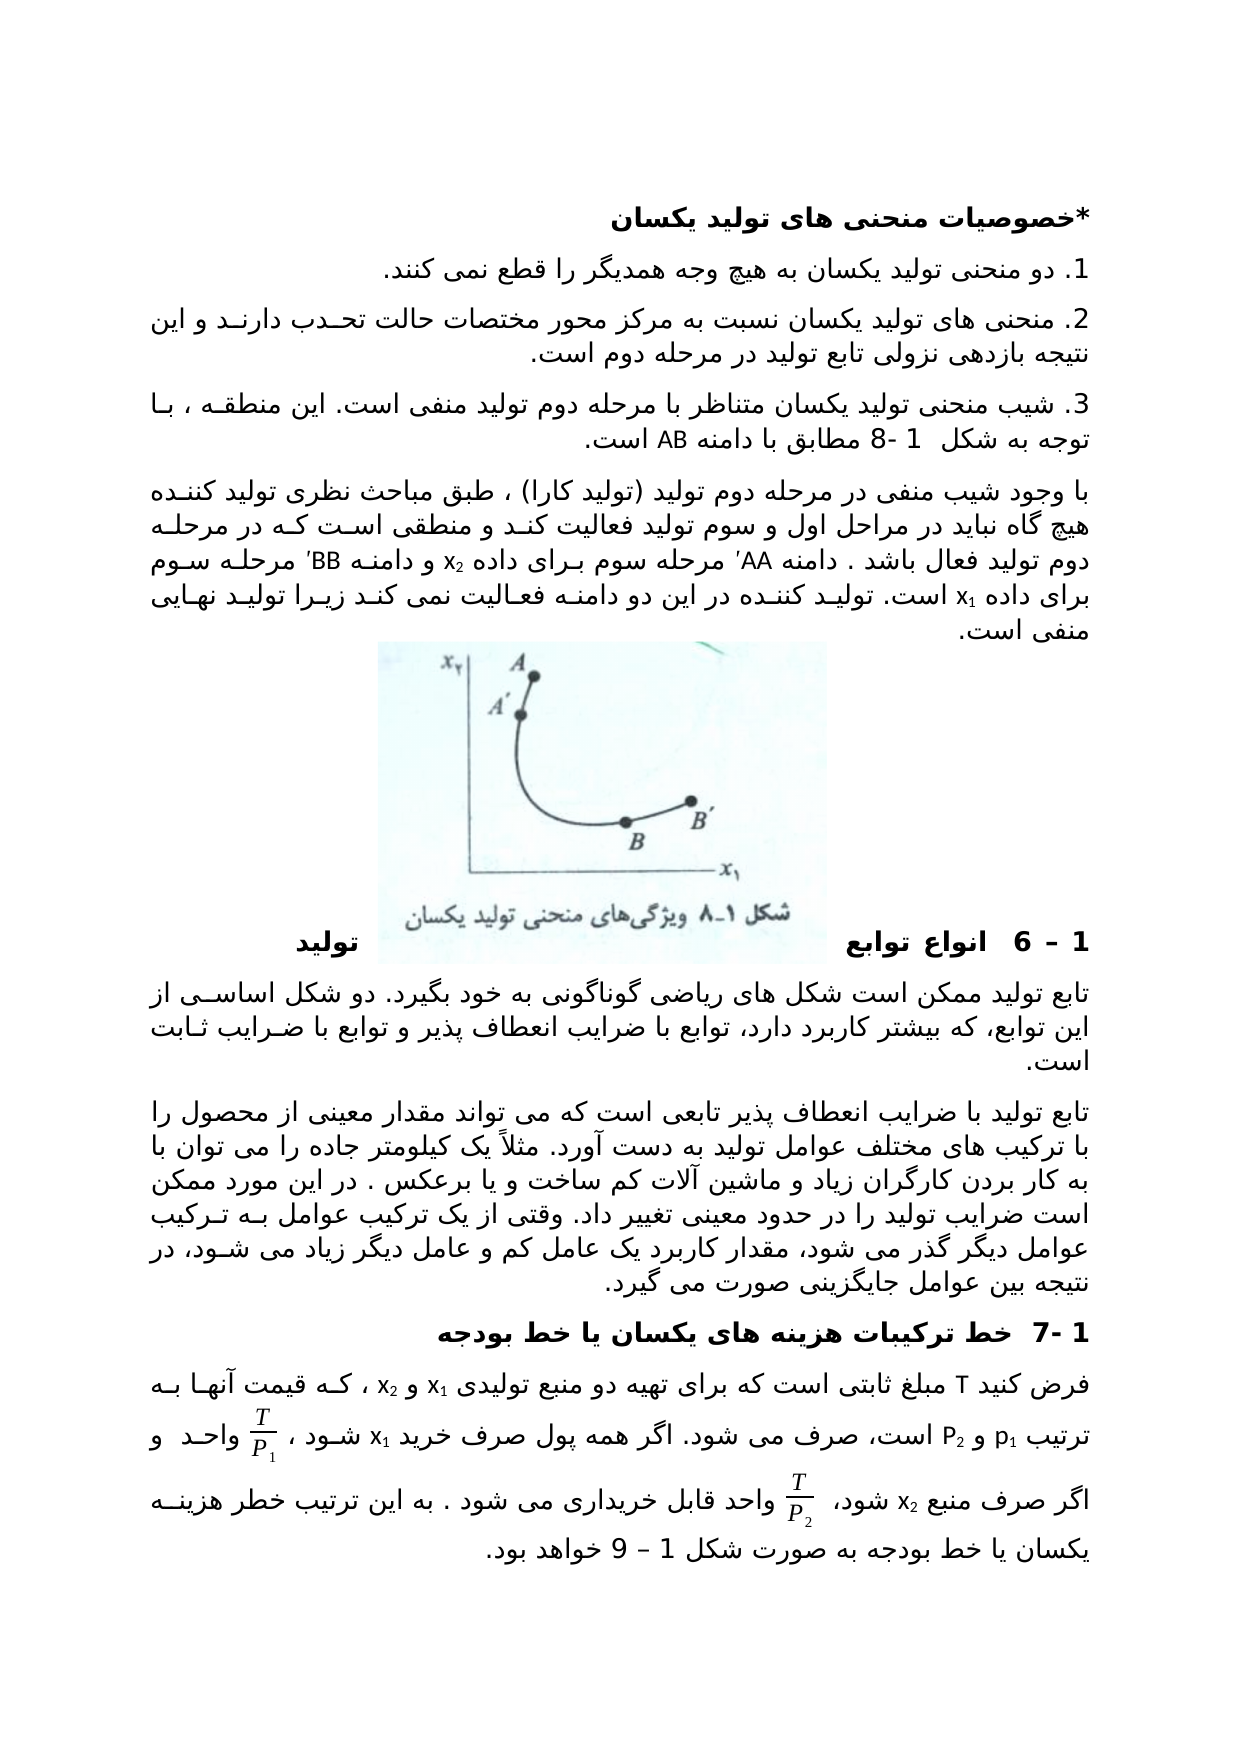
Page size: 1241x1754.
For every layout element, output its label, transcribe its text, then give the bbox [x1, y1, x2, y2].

text 3. شیب منحنی تولید یکسان متناظر با مرحله دوم تولید منفی است. این منطقه ، با توجه به شکل 1 -8 مطابق با دامنه AB است. [150, 388, 1090, 456]
text 1 – 6 انواع توابع تولید [150, 926, 377, 958]
picture [378, 642, 826, 963]
text 1 – 6 انواع توابع تولید [827, 926, 1090, 958]
text با وجود شیب منفی در مرحله دوم تولید (تولید کارا) ، طبق مباحث نظری تولید کننده هیچ گاه نباید در مراحل اول و سوم تولید فعالیت کند و منطقی است که در مرحله دوم تولید فعال باشد . دامنه AA مرحله سوم برای داده x2 و دامنه BB مرحله سوم برای داده x1 است. تولید کننده در این دو دامنه فعالیت نمی کند زیرا تولید نهایی منفی است. [150, 475, 1090, 646]
text 1 -7 خط ترکیبات هزینه های یکسان یا خط بودجه [150, 1317, 1090, 1348]
text 2. منحنی های تولید یکسان نسبت به مرکز محور مختصات حالت تحدب دارند و این نتیجه بازدهی نزولی تابع تولید در مرحله دوم است. [150, 304, 1090, 369]
text *خصوصیات منحنی های تولید یکسان [150, 202, 1090, 234]
text فرض کنید T مبلغ ثابتی است که برای تهیه دو منبع تولیدی x1 و x2 ، که قیمت آنها به ترتیب p1 و P2 است، صرف می شود. اگر همه پول صرف خرید x1 شود ، واحد و اگر صرف منبع x2 شود، واحد قابل خریداری می شود . به این ترتیب خطر هزینه یکسان یا خط بودجه به صورت شکل 1 – 9 خواهد بود. [150, 1368, 1090, 1565]
text تابع تولید با ضرایب انعطاف پذیر تابعی است که می تواند مقدار معینی از محصول را با ترکیب های مختلف عوامل تولید به دست آورد. مثلاً یک کیلومتر جاده را می توان با به کار بردن کارگران زیاد و ماشین آلات کم ساخت و یا برعکس . در این مورد ممکن است ضرایب تولید را در حدود معینی تغییر داد. وقتی از یک ترکیب عوامل به ترکیب عوامل دیگر گذر می شود، مقدار کاربرد یک عامل کم و عامل دیگر زیاد می شود، در نتیجه بین عوامل جایگزینی صورت می گیرد. [150, 1096, 1090, 1298]
text 1. دو منحنی تولید یکسان به هیچ وجه همدیگر را قطع نمی کنند. [150, 253, 1090, 284]
text تابع تولید ممکن است شکل های ریاضی گوناگونی به خود بگیرد. دو شکل اساسی از این توابع، که بیشتر کاربرد دارد، توابع با ضرایب انعطاف پذیر و توابع با ضرایب ثابت است. [150, 977, 1090, 1077]
